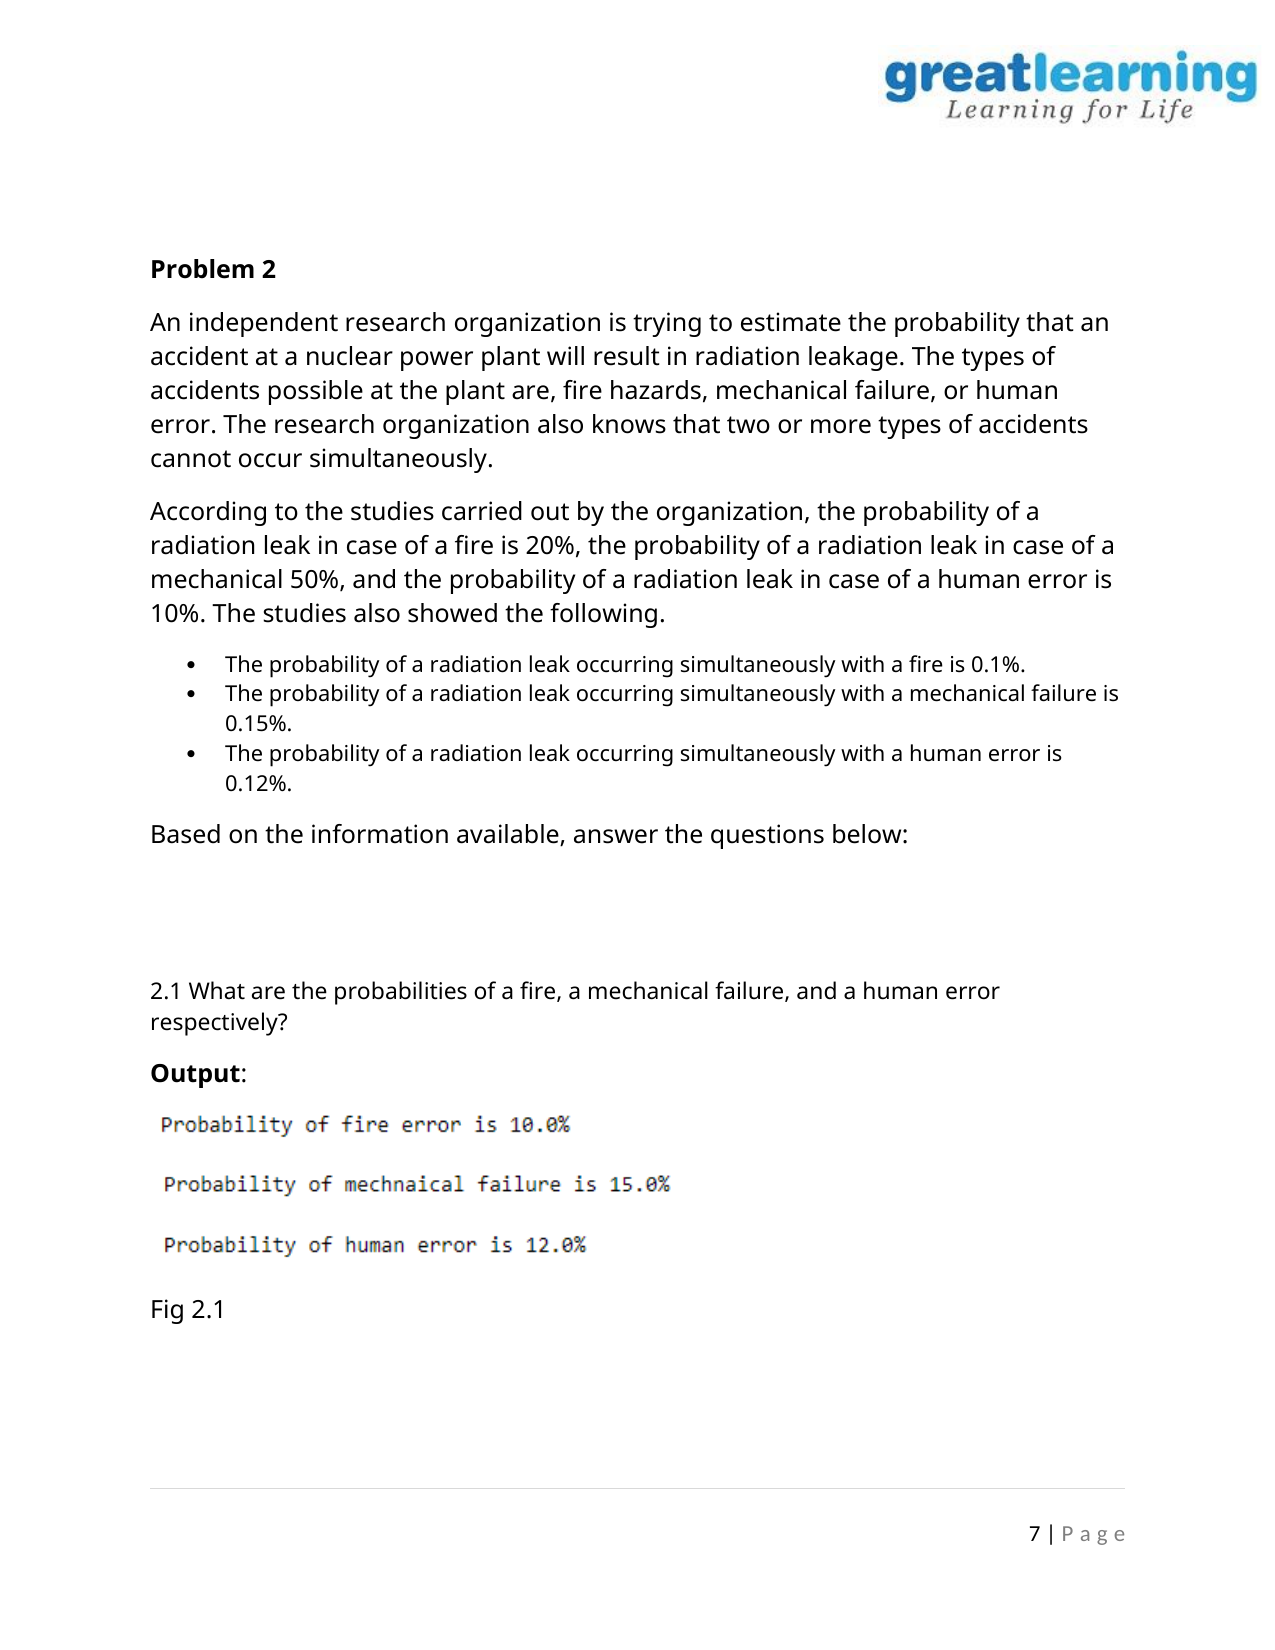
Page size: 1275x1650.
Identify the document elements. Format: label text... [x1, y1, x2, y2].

list The probability of a radiation leak occurring simultaneously with a fire is 0.1%. [187, 649, 1125, 678]
text 2.1 What are the probabilities of a fire, a mechanical failure, and a human error respectively? [288, 975, 1125, 1037]
picture [150, 1168, 688, 1209]
picture [150, 1227, 614, 1273]
picture [150, 1108, 597, 1150]
text An independent research organization is trying to estimate the probability that an accident at a nuclear power plant will result in radiation leakage. The types of accidents possible at the plant are, fire hazards, mechanical failure, or human error. The research organization also knows that two or more types of accidents cannot occur simultaneously. [150, 304, 1125, 475]
text Output: [150, 1056, 1125, 1090]
text Fig 2.1 [150, 1292, 1125, 1326]
text Based on the information available, answer the questions below: [150, 816, 1125, 850]
list The probability of a radiation leak occurring simultaneously with a mechanical failure is 0.15%. [187, 678, 1125, 738]
picture [878, 45, 1262, 134]
text Problem 2 [150, 252, 1125, 286]
list The probability of a radiation leak occurring simultaneously with a human error is 0.12%. [187, 738, 1125, 798]
text According to the studies carried out by the organization, the probability of a radiation leak in case of a fire is 20%, the probability of a radiation leak in case of a mechanical 50%, and the probability of a radiation leak in case of a human error is 10%. The studies also showed the following. [150, 494, 1125, 630]
